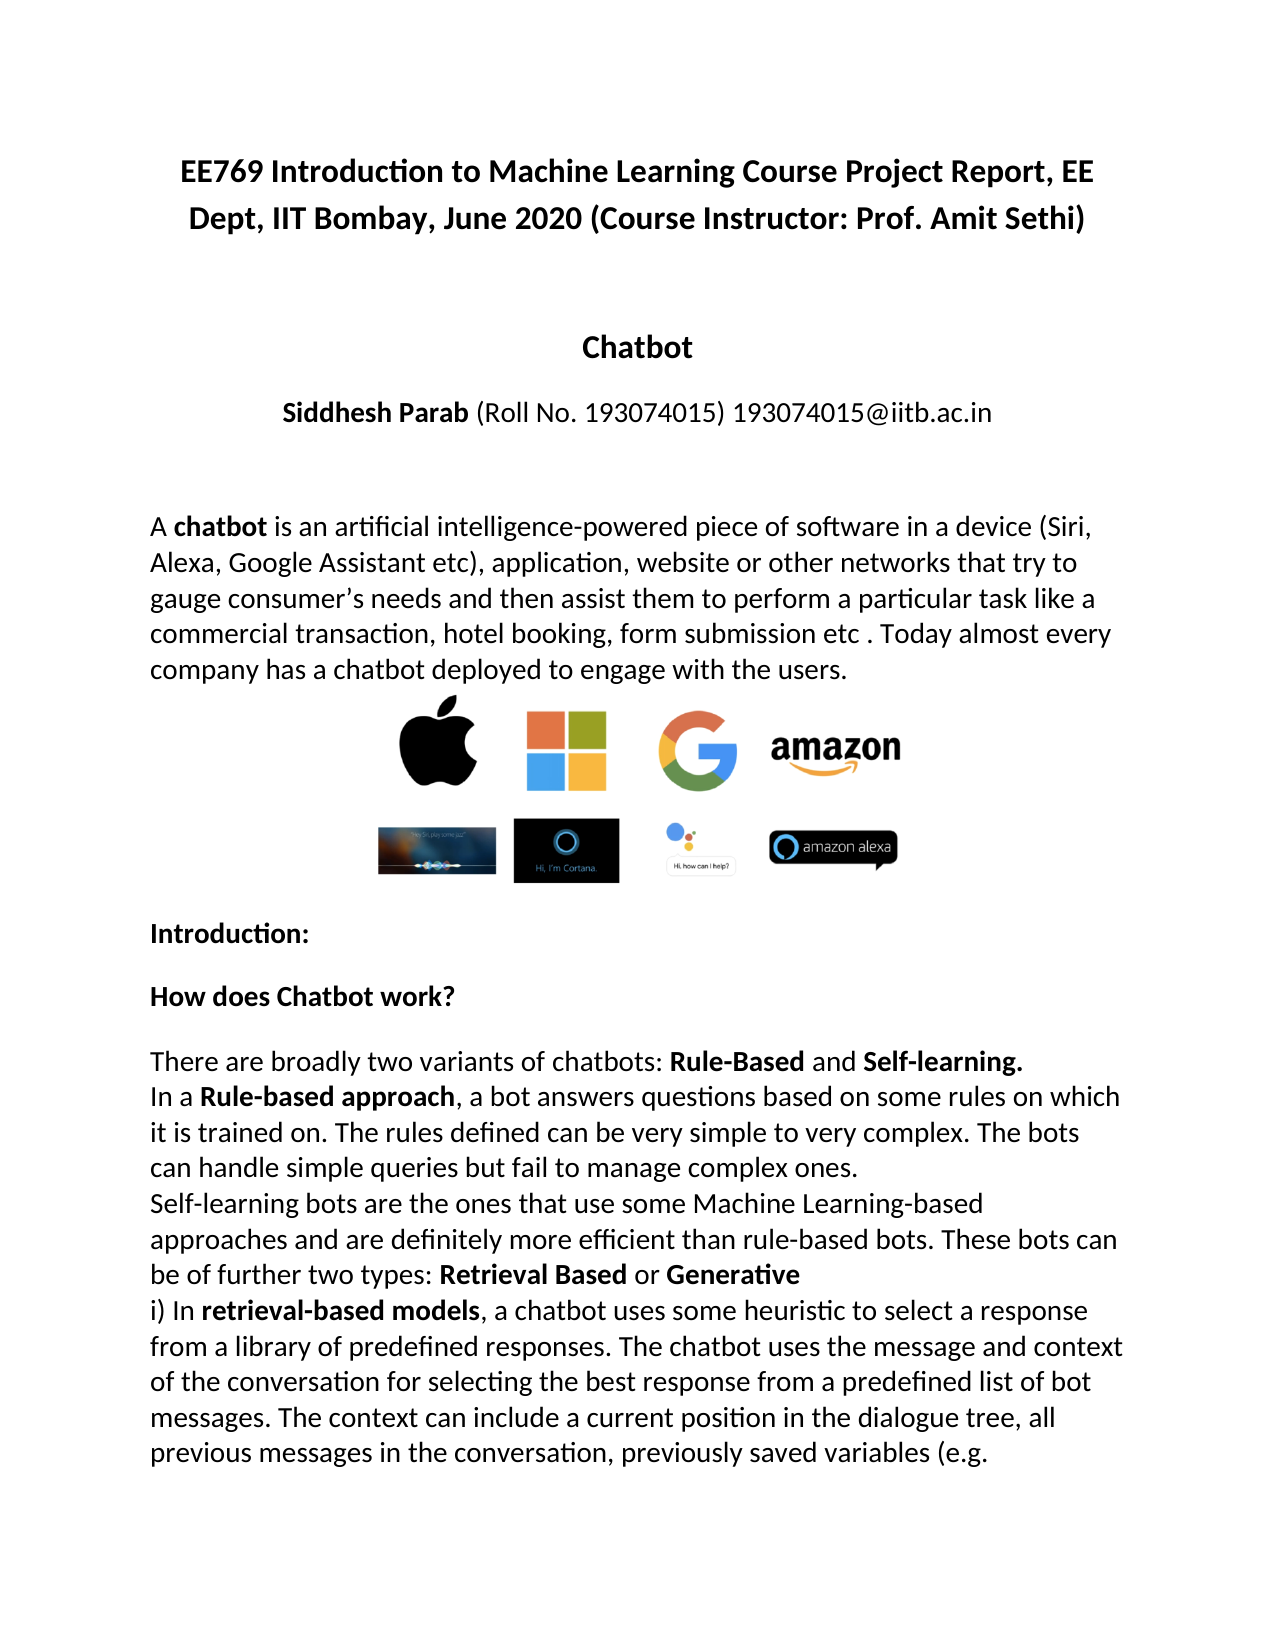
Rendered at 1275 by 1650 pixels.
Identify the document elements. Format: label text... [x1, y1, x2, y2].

text In a Rule-based approach, a bot answers questions based on some rules on which it is trained on. The rules defined can be very simple to very complex. The bots can handle simple queries but fail to manage complex ones. [150, 1078, 1125, 1185]
text Self-learning bots are the ones that use some Machine Learning-based approaches and are definitely more efficient than rule-based bots. These bots can be of further two types: Retrieval Based or Generative [150, 1185, 1125, 1292]
text A chatbot is an artificial intelligence-powered piece of software in a device (Siri, Alexa, Google Assistant etc), application, website or other networks that try to gauge consumer’s needs and then assist them to perform a particular task like a commercial transaction, hotel booking, form submission etc . Today almost every company has a chatbot deployed to engage with the users. [150, 508, 1125, 687]
picture [368, 686, 907, 888]
text There are broadly two variants of chatbots: Rule-Based and Self-learning. [150, 1043, 1125, 1078]
text Chatbot [150, 326, 1125, 367]
text EE769 Introduction to Machine Learning Course Project Report, EE Dept, IIT Bombay, June 2020 (Course Instructor: Prof. Amit Sethi) [150, 150, 1125, 237]
text Introduction: [150, 915, 1125, 951]
text Siddhesh Parab (Roll No. 193074015) 193074015@iitb.ac.in [150, 394, 1125, 429]
text How does Chatbot work? [150, 978, 1125, 1014]
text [150, 1292, 1125, 1470]
